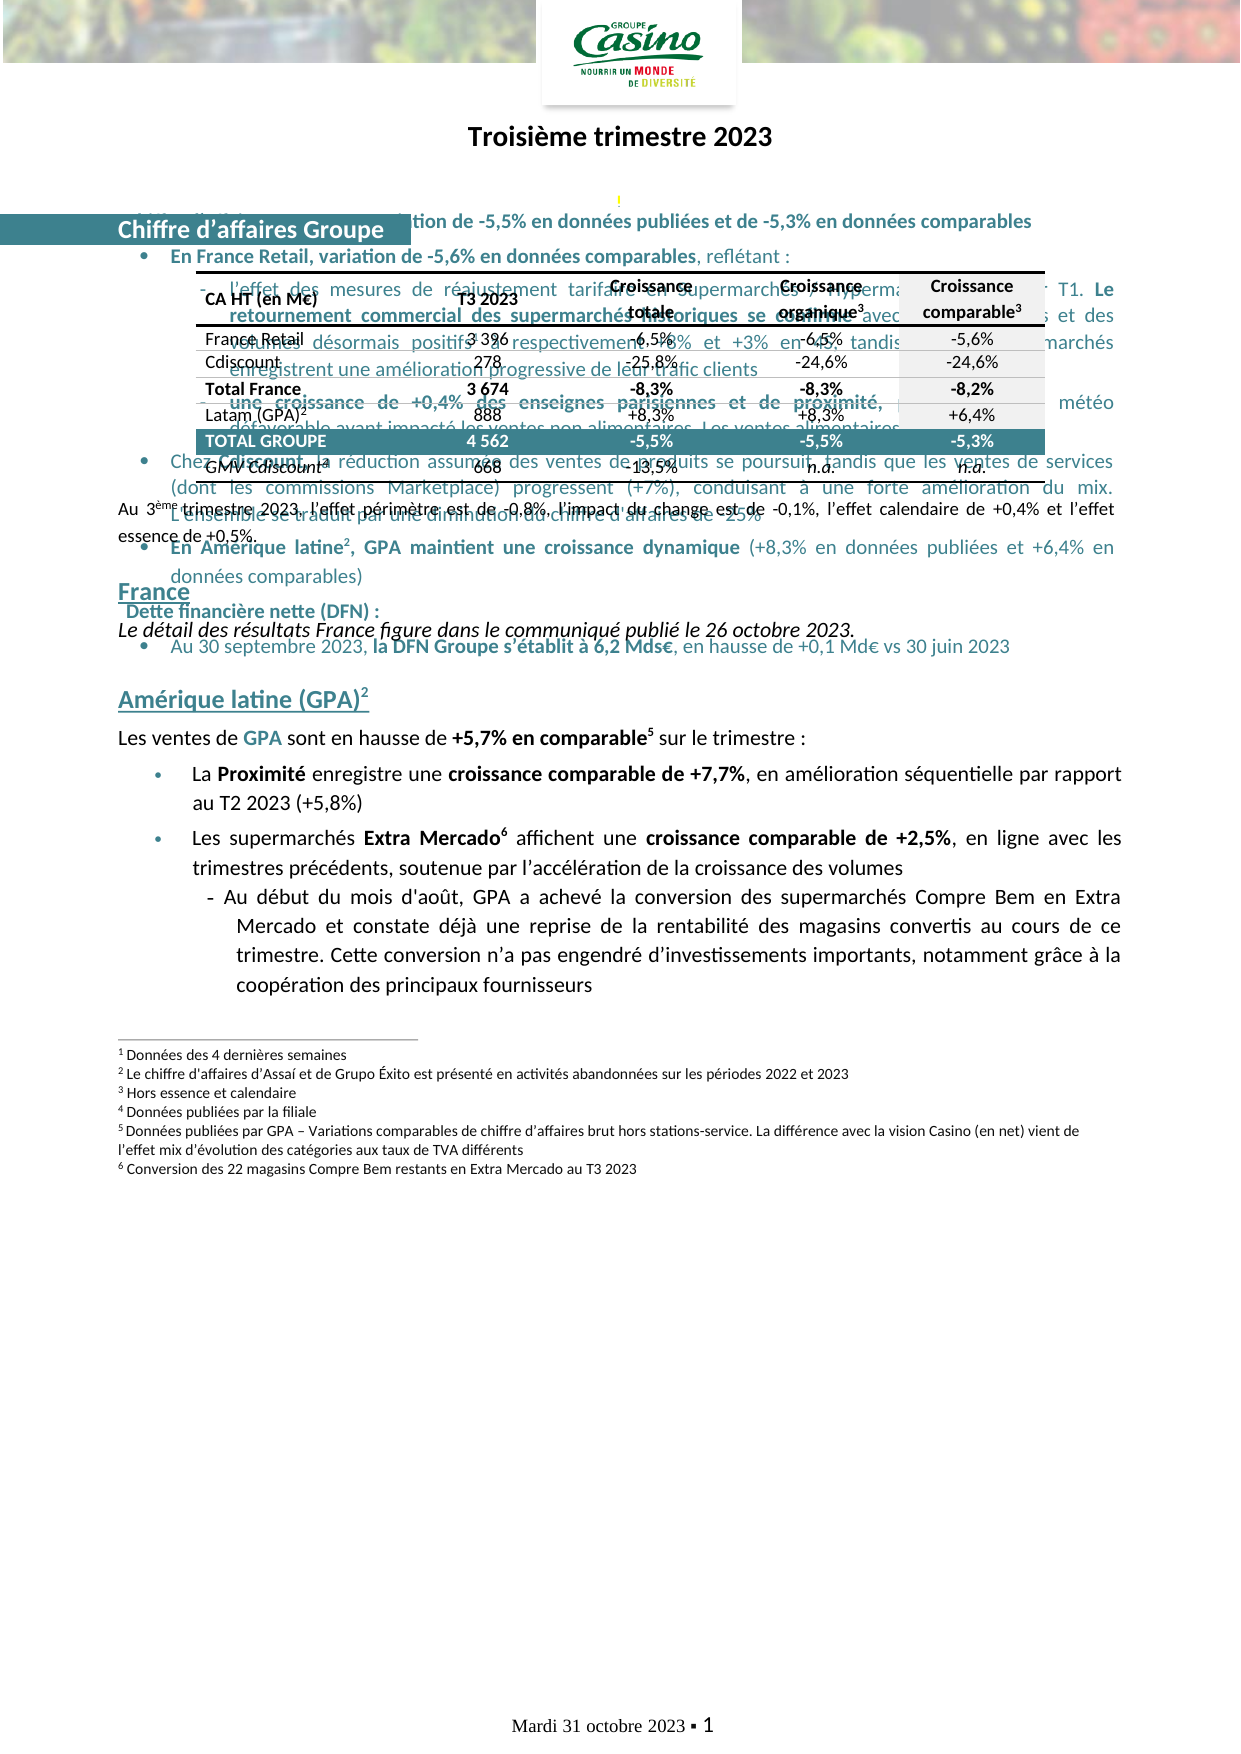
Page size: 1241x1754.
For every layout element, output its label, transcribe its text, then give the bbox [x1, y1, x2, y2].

table_cell -5,6% [899, 327, 1045, 350]
table_header Croissance totale [564, 274, 736, 324]
table_cell -24,6% [736, 351, 899, 376]
table_cell 3 674 [393, 378, 564, 403]
table_header Croissance comparable3 [899, 274, 1045, 324]
subtitle Troisième trimestre 2023 [222, 118, 1018, 153]
table_cell Total France [196, 378, 393, 403]
text 5 Données publiées par GPA – Variations comparables de chiffre d’affaires brut hors stations-service. La différence avec la vision Casino (en net) vient de l’effet mix d’évolution des catégories aux taux de TVA différents [118, 1122, 1117, 1160]
subtitle - Au début du mois d'août, GPA a achevé la conversion des supermarchés Compre Bem en Extra Mercado et constate déjà une reprise de la rentabilité des magasins convertis au cours de ce trimestre. Cette conversion n’a pas engendré d’investissements importants, notamment grâce à la coopération des principaux fournisseurs [207, 883, 1122, 997]
text 6 Conversion des 22 magasins Compre Bem restants en Extra Mercado au T3 2023 [118, 1160, 1192, 1179]
text 1 Données des 4 dernières semaines [118, 1040, 1192, 1064]
table_cell TOTAL GROUPE [196, 429, 393, 455]
table_cell n.a. [736, 455, 899, 481]
picture [3, 0, 1240, 117]
table_cell 4 562 [393, 429, 564, 455]
text 3 Hors essence et calendaire [118, 1083, 1192, 1102]
table_cell -5,5% [564, 429, 736, 455]
text Le détail des résultats France figure dans le communiqué publié le 26 octobre 2023. [118, 616, 1192, 643]
table_cell -6,5% [736, 327, 899, 350]
table_cell 888 [393, 404, 564, 429]
table_cell +6,4% [899, 404, 1045, 429]
table_cell GMV Cdiscount4 [196, 455, 393, 481]
text Au 3ème trimestre 2023, l’effet périmètre est de -0,8%, l’impact du change est de -0,1%, l’effet calendaire de +0,4% et l’effet essence de +0,5%. [118, 497, 1122, 547]
table_header CA HT (en M€) [196, 274, 393, 324]
table_cell 278 [393, 351, 564, 376]
table_cell Latam (GPA)2 [196, 404, 393, 429]
table_cell +8,3% [564, 404, 736, 429]
text France [118, 575, 1192, 607]
table_cell -5,5% [736, 429, 899, 455]
table_cell -8,2% [899, 378, 1045, 403]
text 2 Le chiffre d'affaires d’Assaí et de Grupo Éxito est présenté en activités abandonnées sur les périodes 2022 et 2023 [118, 1064, 1192, 1083]
table_cell -13,5% [564, 455, 736, 481]
text 4 Données publiées par la filiale [118, 1102, 1192, 1122]
text Les ventes de GPA sont en hausse de +5,7% en comparable5 sur le trimestre : [118, 724, 1192, 751]
table_cell n.a. [899, 455, 1045, 481]
list La Proximité enregistre une croissance comparable de +7,7%, en amélioration séquentielle par rapport au T2 2023 (+5,8%) [155, 760, 1122, 816]
table_cell 668 [393, 455, 564, 481]
text Chiffre d’affaires Groupe [411, 214, 1192, 245]
table_cell France Retail [196, 327, 393, 350]
table_cell -8,3% [736, 378, 899, 403]
table_cell -8,3% [564, 378, 736, 403]
subtitle Amérique latine (GPA)2 [118, 683, 1192, 715]
table_cell -25,8% [564, 351, 736, 376]
picture [567, 15, 706, 93]
table_cell -6,5% [564, 327, 736, 350]
table_cell -5,3% [899, 429, 1045, 455]
table_cell +8,3% [736, 404, 899, 429]
table_cell 3 396 [393, 327, 564, 350]
table_header Croissance organique3 [736, 274, 899, 324]
table_cell Cdiscount [196, 351, 393, 376]
table_cell -24,6% [899, 351, 1045, 376]
list Les supermarchés Extra Mercado6 affichent une croissance comparable de +2,5%, en ligne avec les trimestres précédents, soutenue par l’accélération de la croissance des volumes [155, 824, 1122, 880]
table_header T3 2023 [393, 274, 564, 324]
